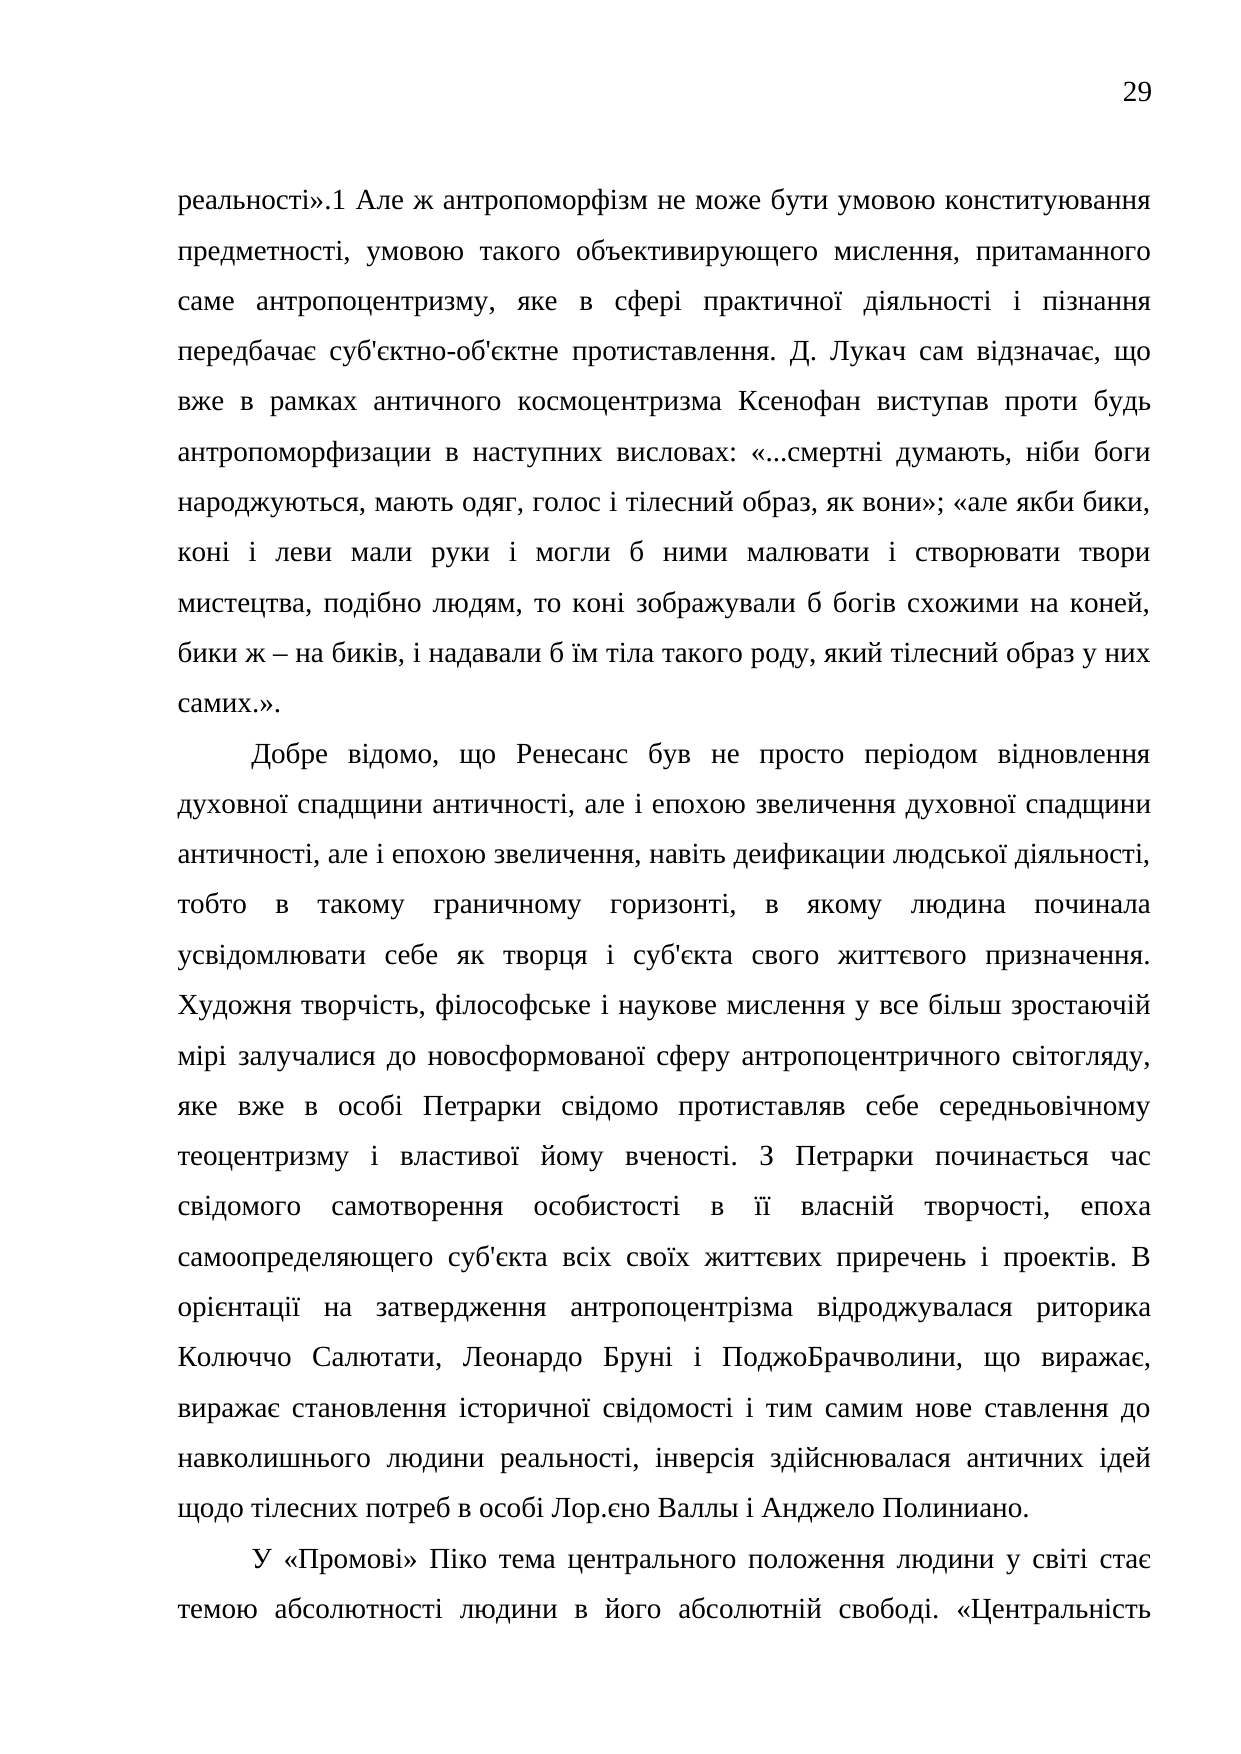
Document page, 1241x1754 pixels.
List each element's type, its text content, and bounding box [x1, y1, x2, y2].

text Добре відомо, що Ренесанс був не просто періодом відновлення духовної спадщини античності, але і епохою звеличення духовної спадщини античності, але і епохою звеличення, навіть деификации людської діяльності, тобто в такому граничному горизонті, в якому людина починала усвідомлювати себе як творця і суб'єкта свого життєвого призначення. Художня творчість, філософське і наукове мислення у все більш зростаючій мірі залучалися до новосформованої сферу антропоцентричного світогляду, яке вже в особі Петрарки свідомо протиставляв себе середньовічному теоцентризму і властивої йому вченості. З Петрарки починається час свідомого самотворення особистості в її власній творчості, епоха самоопределяющего суб'єкта всіх своїх життєвих приречень і проектів. В орієнтації на затвердження антропоцентрізма відроджувалася риторика Колюччо Салютати, Леонардо Бруні і ПоджоБрачволини, що виражає, виражає становлення історичної свідомості і тим самим нове ставлення до навколишнього людини реальності, інверсія здійснювалася античних ідей щодо тілесних потреб в особі Лор.єно Валлы і Анджело Полиниано. [177, 736, 1152, 1524]
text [177, 1541, 1152, 1624]
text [177, 182, 1152, 719]
